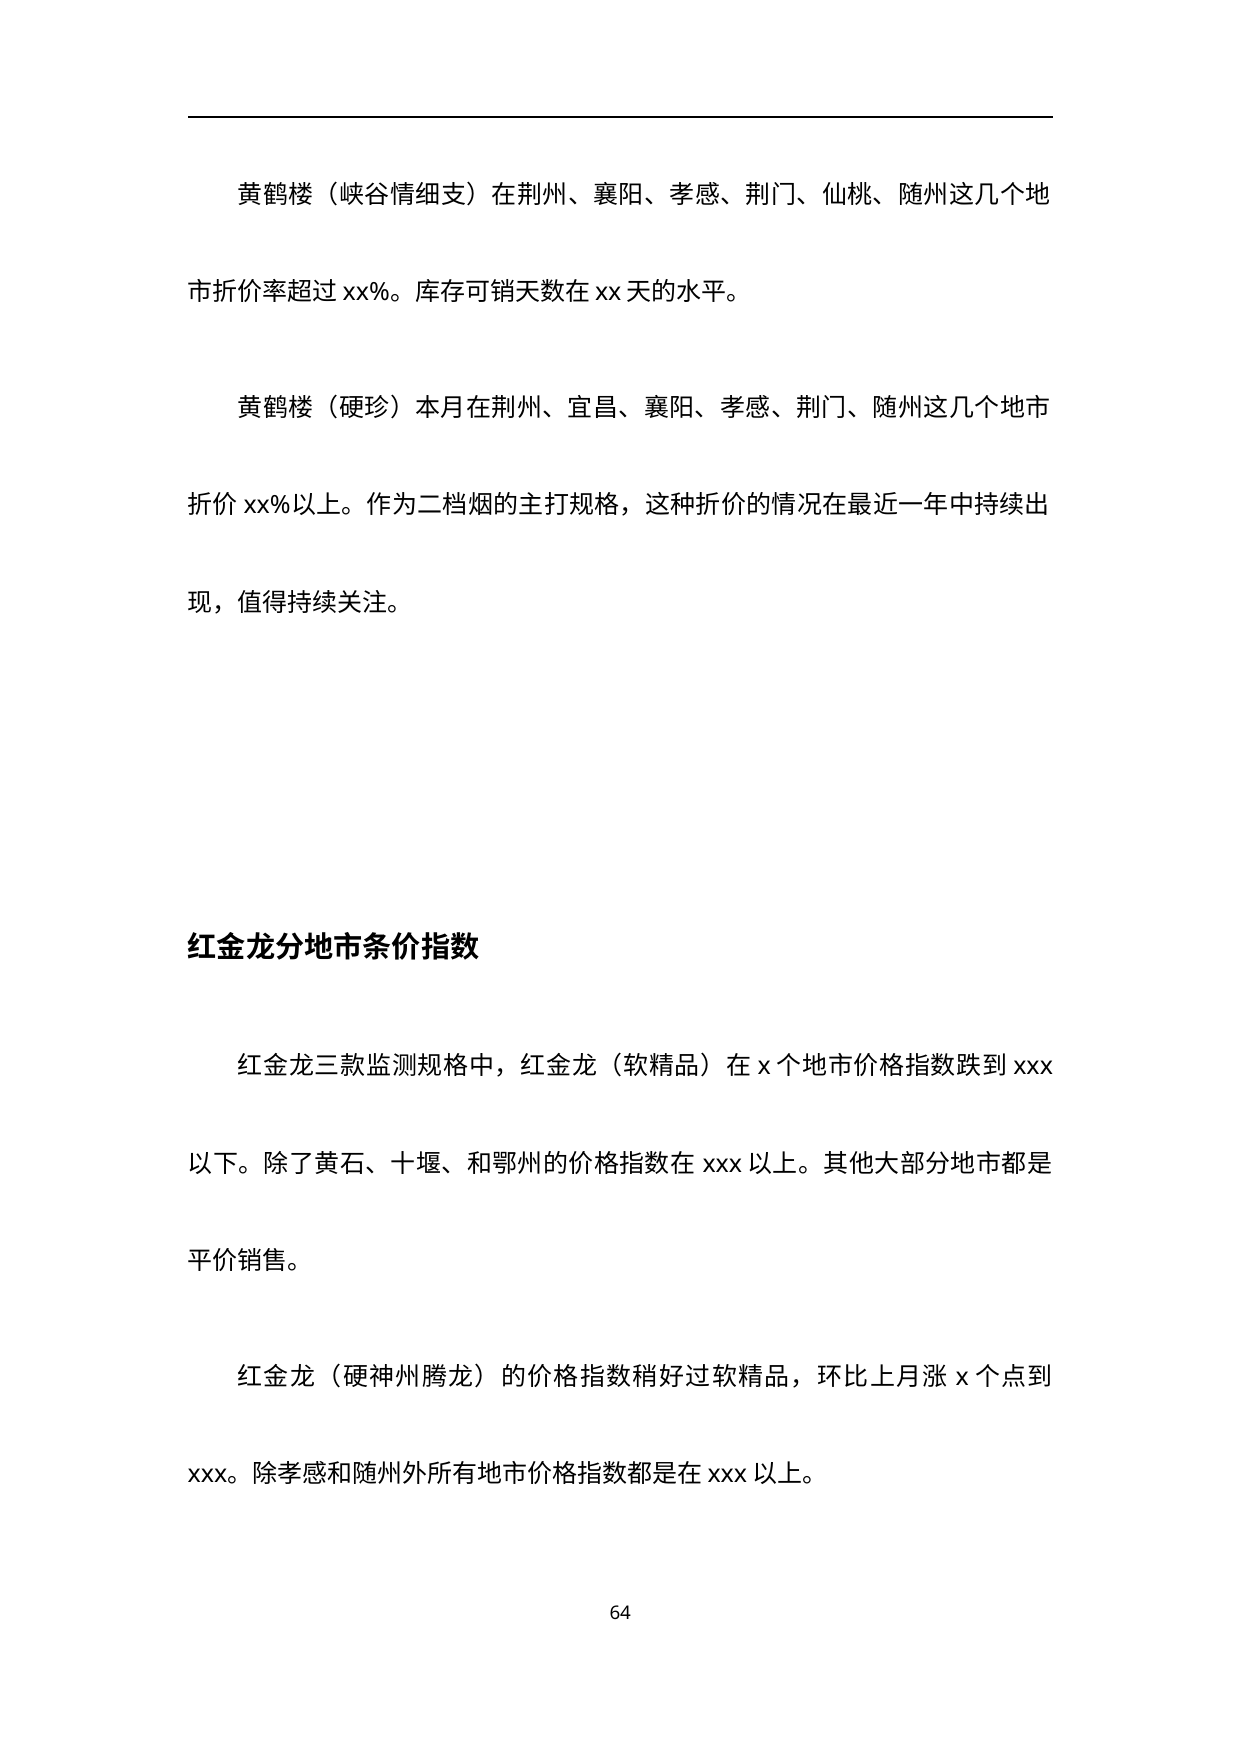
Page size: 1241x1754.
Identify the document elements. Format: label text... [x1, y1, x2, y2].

text 红金龙三款监测规格中，红金龙（软精品）在x个地市价格指数跌到xxx以下。除了黄石、十堰、和鄂州的价格指数在xxx以上。其他大部分地市都是平价销售。 [187, 1031, 1053, 1291]
text 黄鹤楼（峡谷情细支）在荆州、襄阳、孝感、荆门、仙桃、随州这几个地市折价率超过xx%。库存可销天数在xx天的水平。 [187, 160, 1053, 322]
text 黄鹤楼（硬珍）本月在荆州、宜昌、襄阳、孝感、荆门、随州这几个地市折价xx%以上。作为二档烟的主打规格，这种折价的情况在最近一年中持续出现，值得持续关注。 [187, 373, 1053, 633]
text 红金龙分地市条价指数 [187, 912, 1053, 977]
text 红金龙（硬神州腾龙）的价格指数稍好过软精品，环比上月涨x个点到xxx。除孝感和随州外所有地市价格指数都是在xxx以上。 [187, 1342, 1053, 1504]
